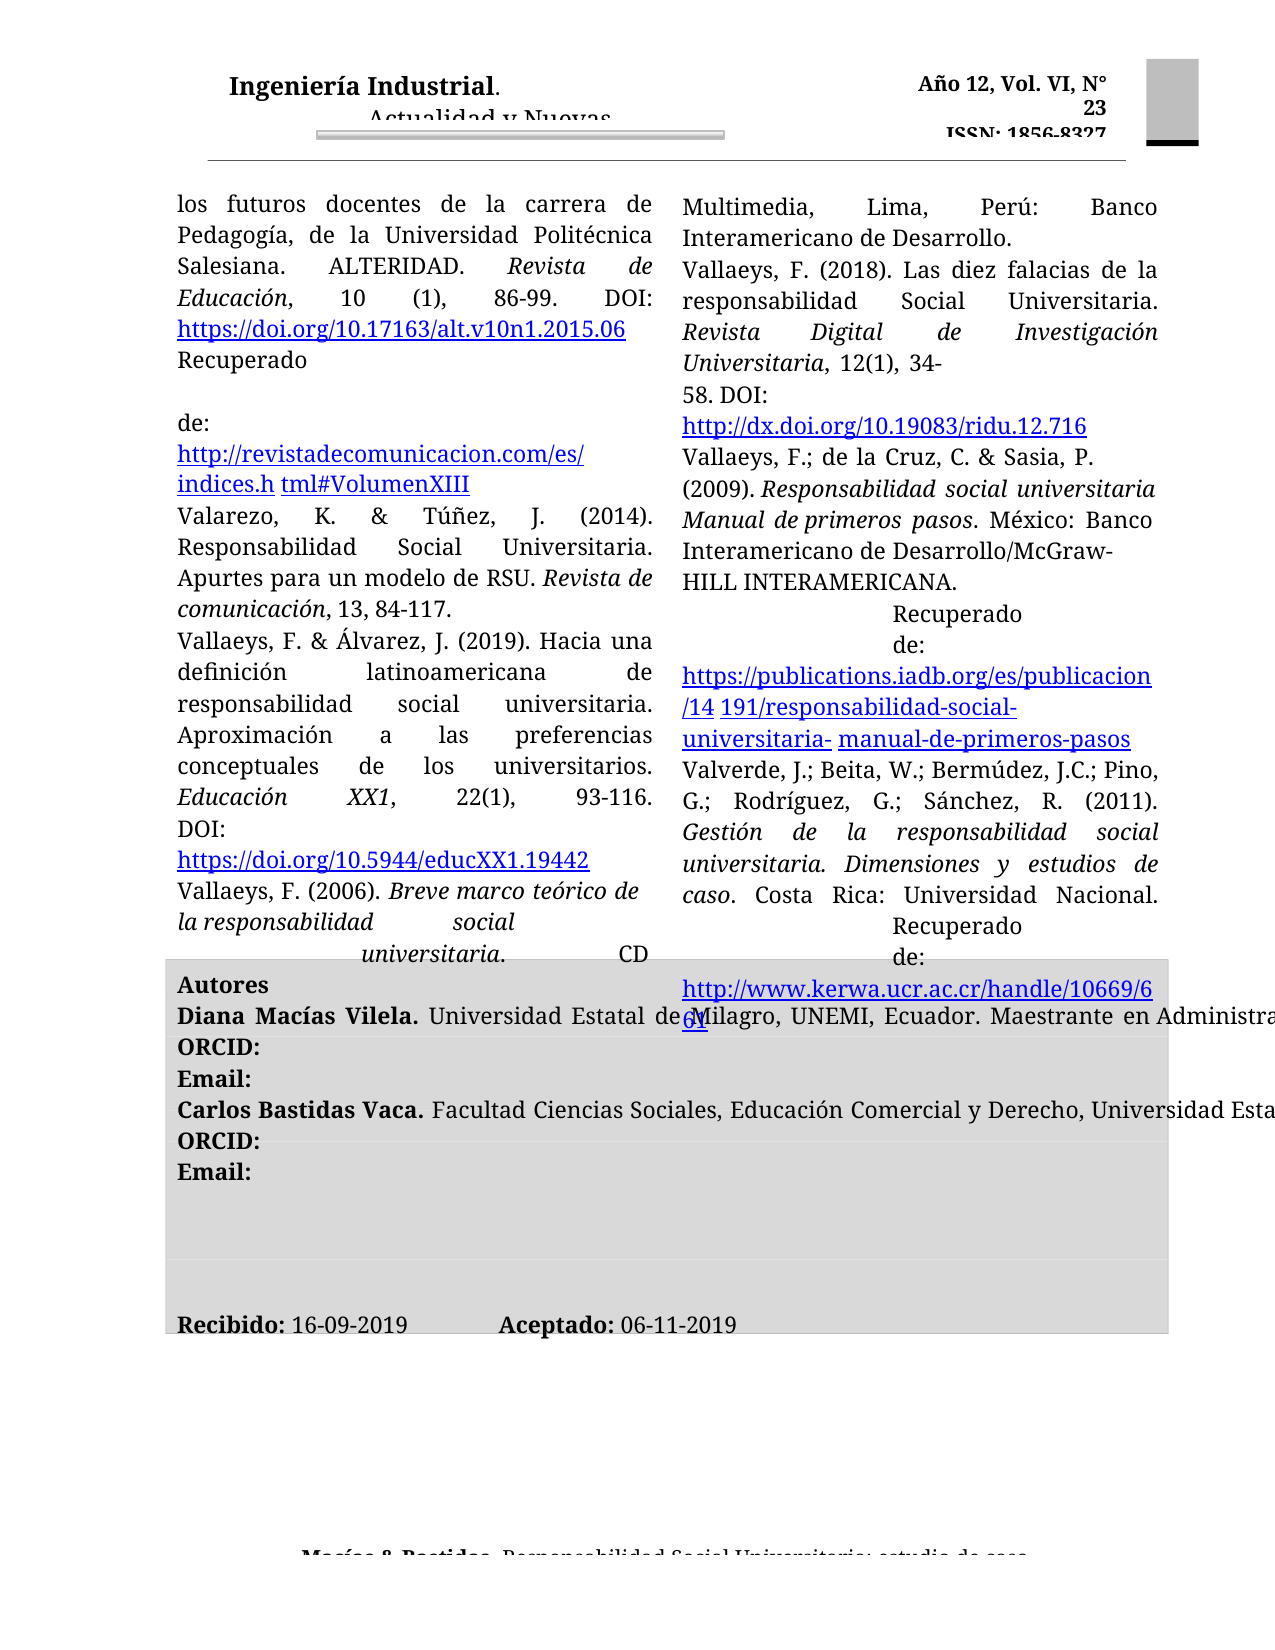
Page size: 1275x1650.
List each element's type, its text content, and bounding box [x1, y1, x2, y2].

text Valverde, J.; Beita, W.; Bermúdez, J.C.; Pino, G.; Rodríguez, G.; Sánchez, R. (2011). Gestión de la responsabilidad social universitaria. Dimensiones y estudios de caso. Costa Rica: Universidad Nacional. Recuperado de: http://www.kerwa.ucr.ac.cr/handle/10669/661 [682, 754, 1158, 1035]
text https://doi.org/10.5944/educXX1.19442 Vallaeys, F. (2006). Breve marco teórico de la responsabilidad social universitaria. CD [177, 844, 653, 969]
text 58. DOI: http://dx.doi.org/10.19083/ridu.12.716 Vallaeys, F.; de la Cruz, C. & Sasia, P. (2009). Responsabilidad social universitaria Manual de primeros pasos. México: Banco Interamericano de Desarrollo/McGraw-HILL INTERAMERICANA. Recuperado de: https://publications.iadb.org/es/publicacion/14 191/responsabilidad-social-universitaria- manual-de-primeros-pasos [682, 379, 1158, 754]
picture [318, 132, 723, 138]
text Vallaeys, F. (2018). Las diez falacias de la responsabilidad Social Universitaria. Revista Digital de Investigación Universitaria, 12(1), 34- [682, 254, 1158, 379]
text Vallaeys, F. & Álvarez, J. (2019). Hacia una definición latinoamericana de responsabilidad social universitaria. Aproximación a las preferencias conceptuales de los universitarios. Educación XX1, 22(1), 93-116. DOI: [177, 625, 653, 844]
text http://revistadecomunicacion.com/es/indices.h tml#VolumenXIII [177, 438, 650, 499]
text Valarezo, K. & Túñez, J. (2014). Responsabilidad Social Universitaria. Apurtes para un modelo de RSU. Revista de comunicación, 13, 84-117. [177, 500, 653, 625]
text Multimedia, Lima, Perú: Banco Interamericano de Desarrollo. [682, 191, 1158, 253]
text los futuros docentes de la carrera de Pedagogía, de la Universidad Politécnica Salesiana. ALTERIDAD. Revista de Educación, 10 (1), 86-99. DOI: https://doi.org/10.17163/alt.v10n1.2015.06 Recuperado de: [177, 188, 653, 438]
